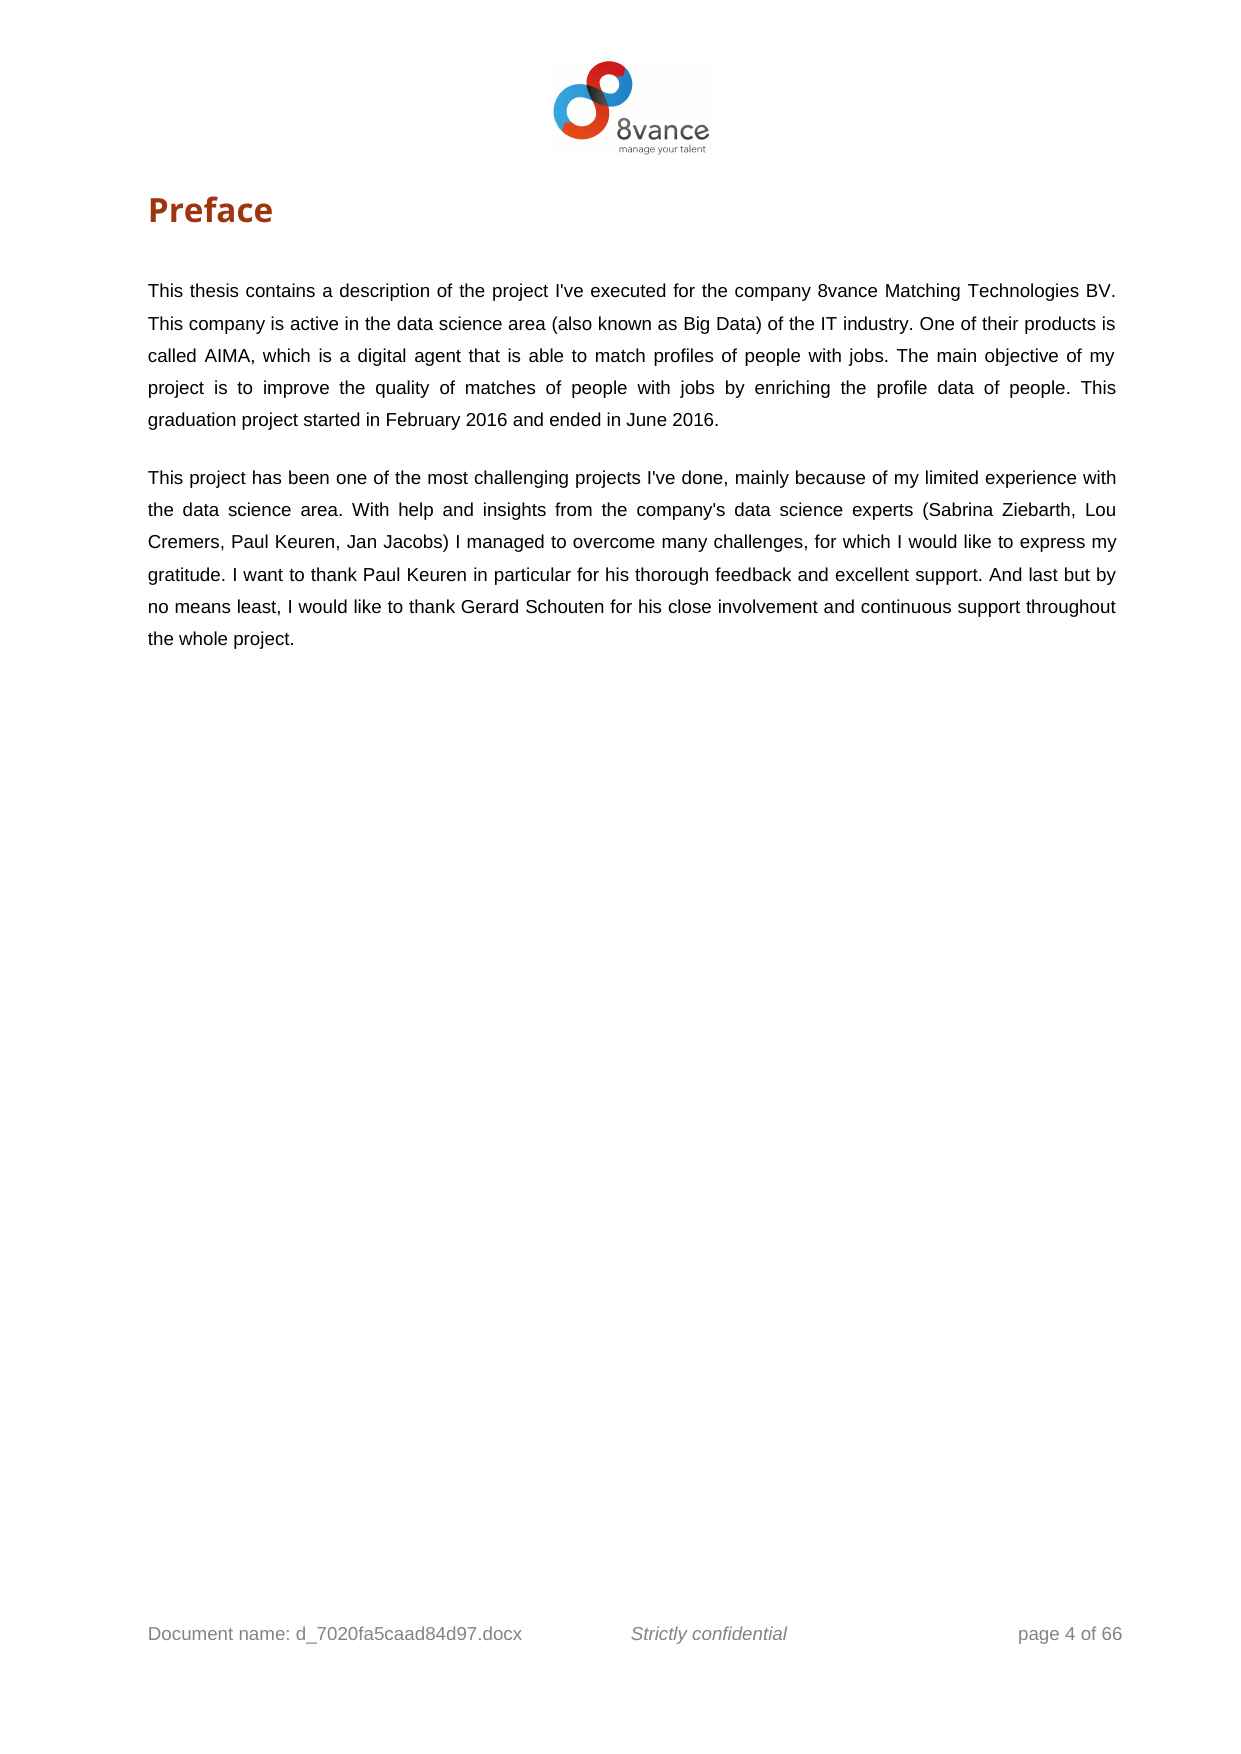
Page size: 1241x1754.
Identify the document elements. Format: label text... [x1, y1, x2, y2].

text This thesis contains a description of the project I've executed for the company 8vance Matching Technologies BV. This company is active in the data science area (also known as Big Data) of the IT industry. One of their products is called AIMA, which is a digital agent that is able to match profiles of people with jobs. The main objective of my project is to improve the quality of matches of people with jobs by enriching the profile data of people. This graduation project started in February 2016 and ended in June 2016. [148, 280, 1117, 431]
picture [551, 58, 712, 156]
text This project has been one of the most challenging projects I've done, mainly because of my limited experience with the data science area. With help and insights from the company's data science experts (Sabrina Ziebarth, Lou Cremers, Paul Keuren, Jan Jacobs) I managed to overcome many challenges, for which I would like to express my gratitude. I want to thank Paul Keuren in particular for his thorough feedback and excellent support. And last but by no means least, I would like to thank Gerard Schouten for his close involvement and continuous support throughout the whole project. [148, 466, 1117, 649]
subtitle Preface [148, 187, 1117, 232]
